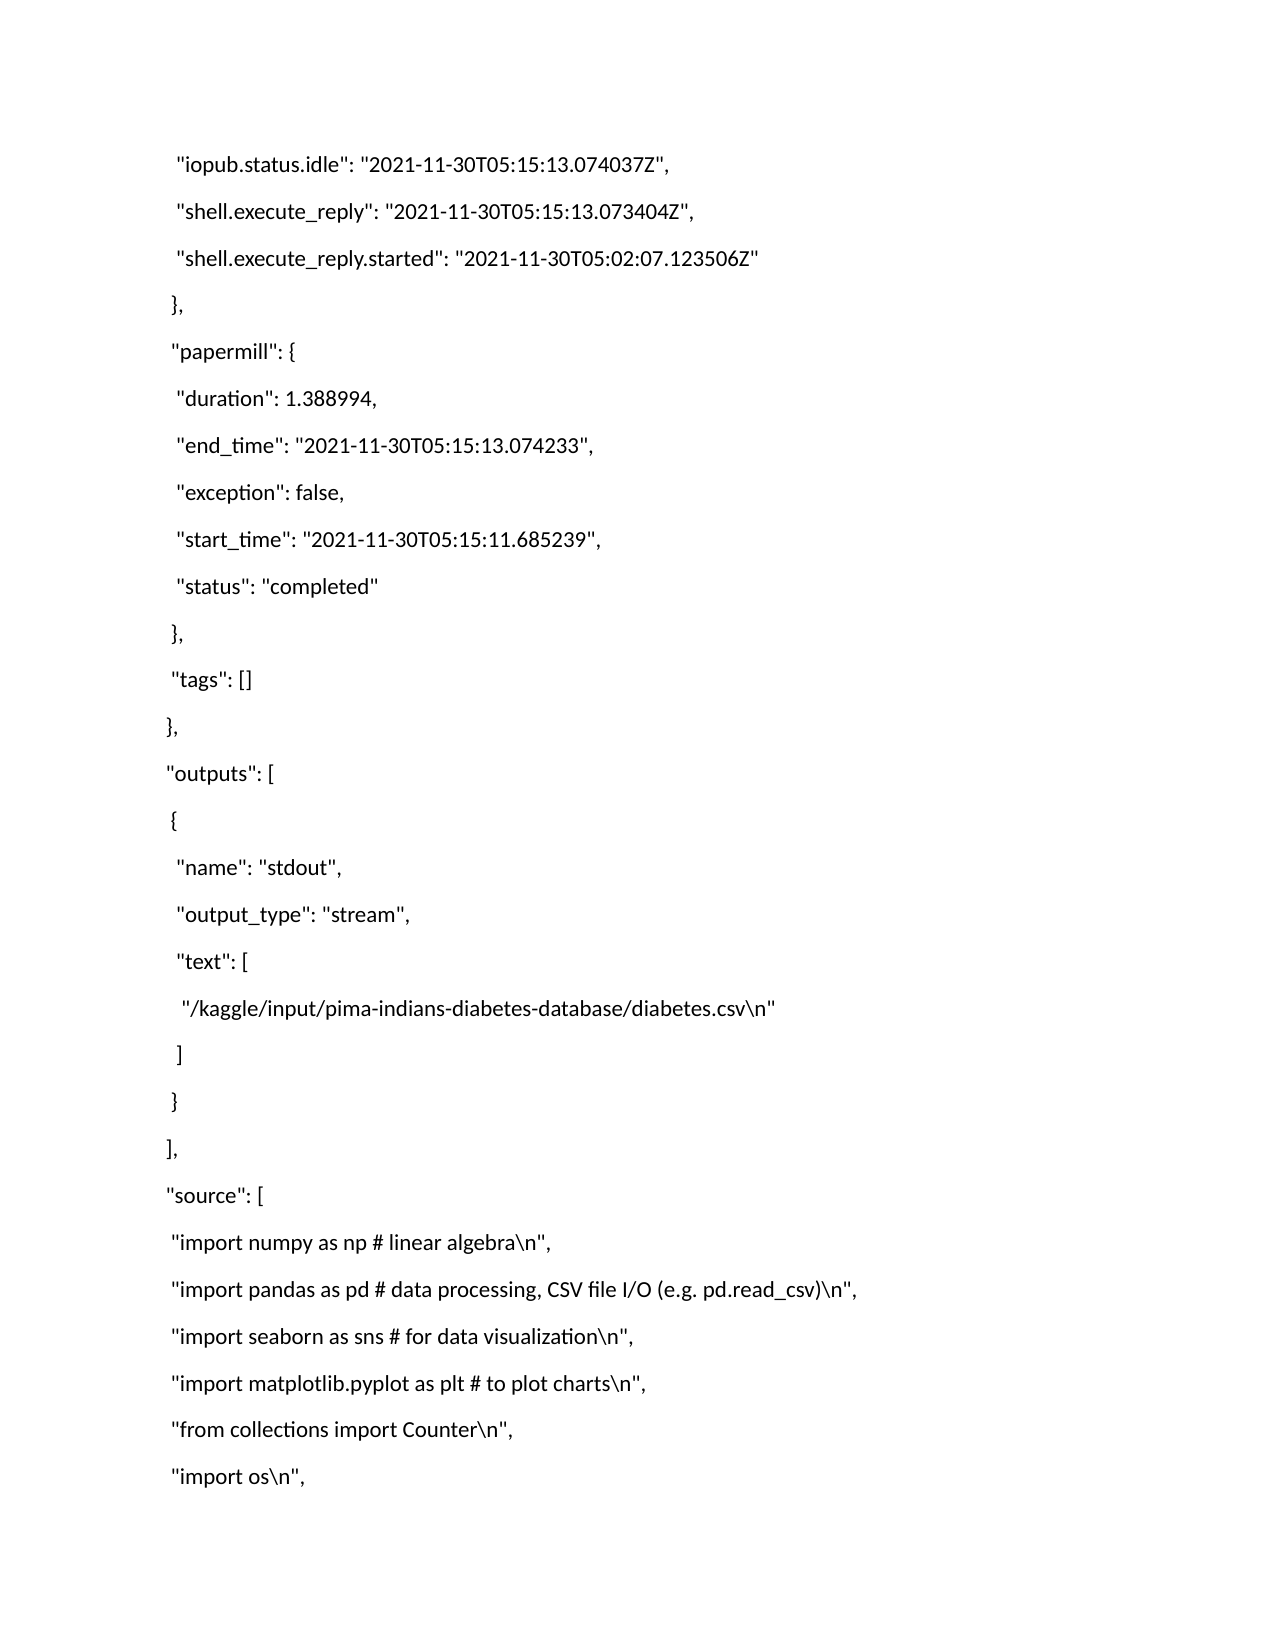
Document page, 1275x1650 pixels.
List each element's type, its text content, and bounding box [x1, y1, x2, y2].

text "status": "completed" [150, 572, 1125, 600]
text "start_time": "2021-11-30T05:15:11.685239", [150, 525, 1125, 553]
text "import numpy as np # linear algebra\n", [150, 1228, 1125, 1256]
text "tags": [] [150, 666, 1125, 694]
text "shell.execute_reply": "2021-11-30T05:15:13.073404Z", [150, 197, 1125, 225]
text "papermill": { [150, 337, 1125, 366]
text "from collections import Counter\n", [150, 1416, 1125, 1444]
text "/kaggle/input/pima-indians-diabetes-database/diabetes.csv\n" [150, 994, 1125, 1022]
text "shell.execute_reply.started": "2021-11-30T05:02:07.123506Z" [150, 244, 1125, 272]
text } [150, 1087, 1125, 1116]
text "outputs": [ [150, 759, 1125, 787]
text { [150, 806, 1125, 834]
text "output_type": "stream", [150, 900, 1125, 928]
text "iopub.status.idle": "2021-11-30T05:15:13.074037Z", [150, 150, 1125, 178]
text "source": [ [150, 1181, 1125, 1209]
text "exception": false, [150, 478, 1125, 506]
text }, [150, 619, 1125, 647]
text }, [150, 291, 1125, 319]
text "name": "stdout", [150, 853, 1125, 881]
text "duration": 1.388994, [150, 384, 1125, 412]
text "text": [ [150, 947, 1125, 975]
text "import matplotlib.pyplot as plt # to plot charts\n", [150, 1369, 1125, 1397]
text }, [150, 712, 1125, 741]
text ], [150, 1134, 1125, 1162]
text "import seaborn as sns # for data visualization\n", [150, 1322, 1125, 1350]
text ] [150, 1041, 1125, 1069]
text "end_time": "2021-11-30T05:15:13.074233", [150, 431, 1125, 459]
text "import pandas as pd # data processing, CSV file I/O (e.g. pd.read_csv)\n", [150, 1275, 1125, 1303]
text "import os\n", [150, 1462, 1125, 1491]
